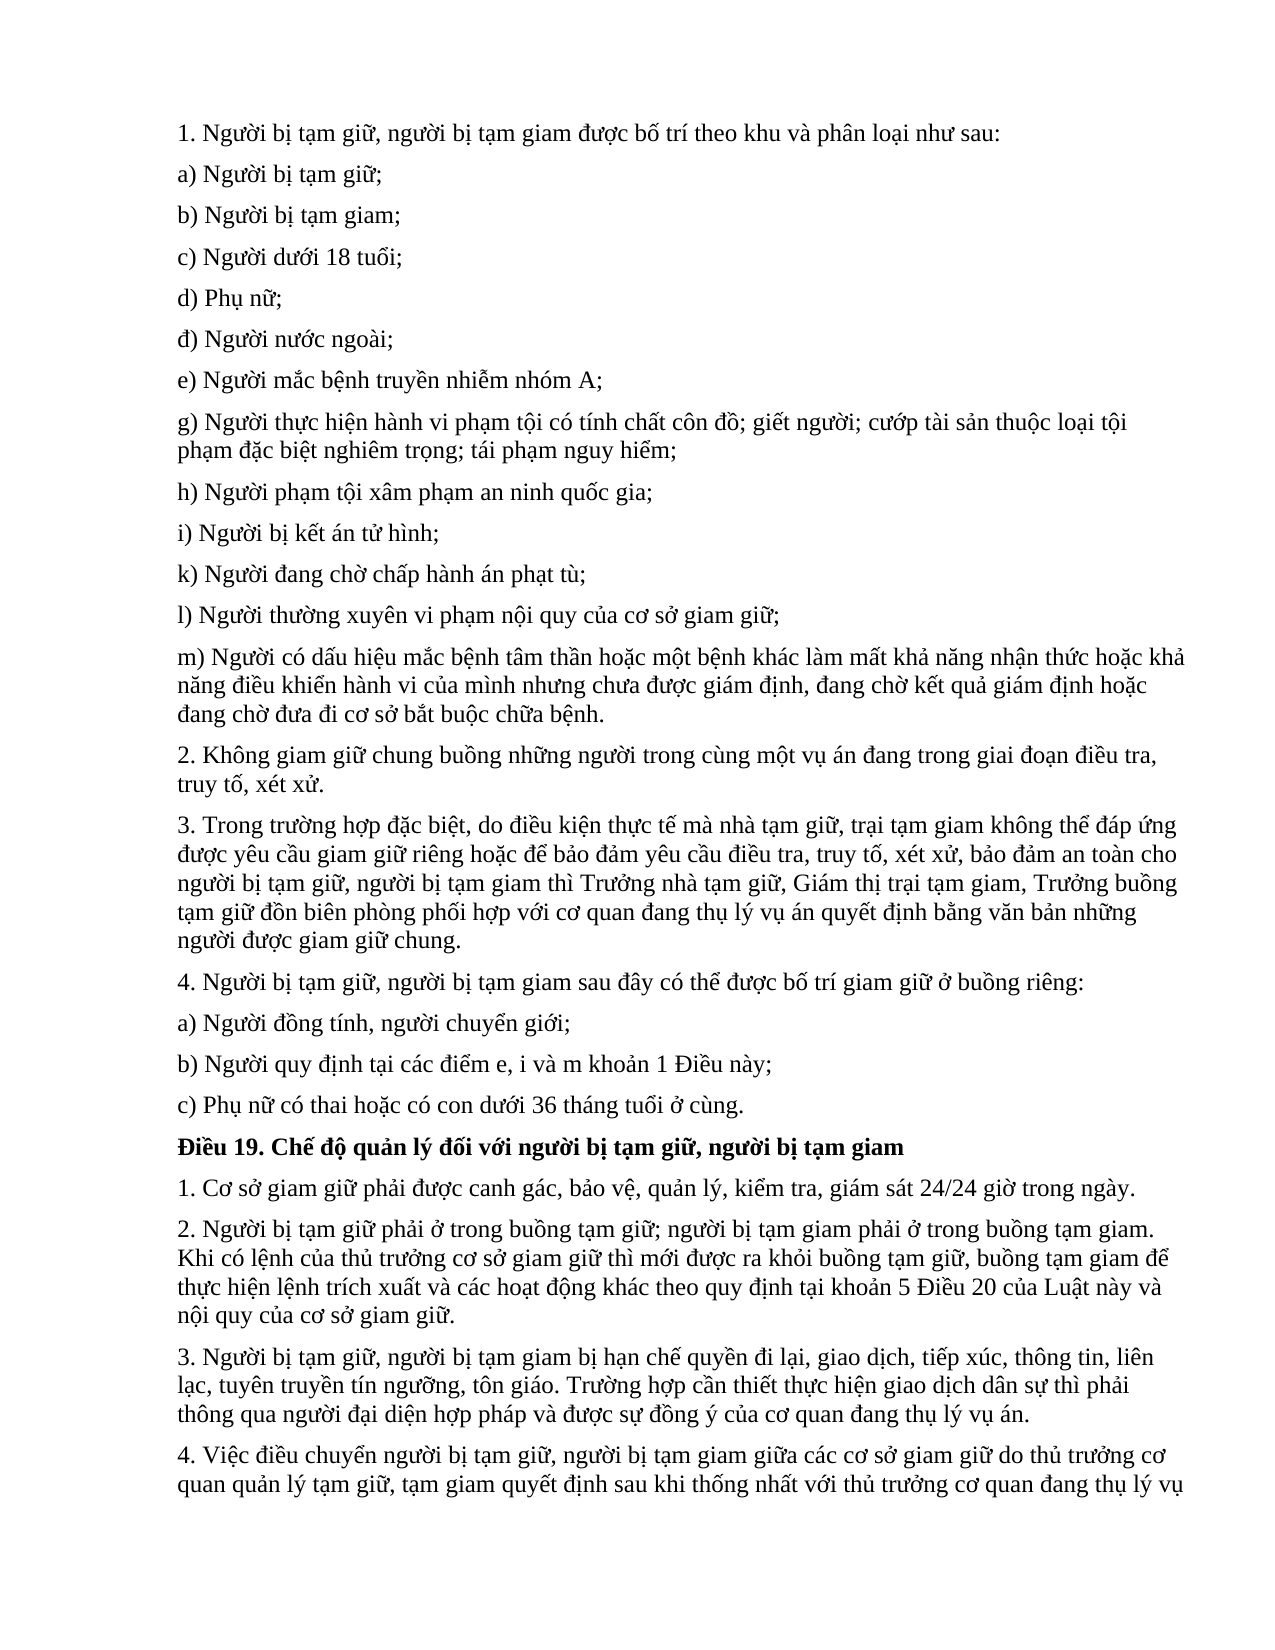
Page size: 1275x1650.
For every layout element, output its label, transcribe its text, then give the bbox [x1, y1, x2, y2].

text a) Người bị tạm giữ; [177, 159, 1186, 188]
text 4. Người bị tạm giữ, người bị tạm giam sau đây có thể được bố trí giam giữ ở buồng riêng: [177, 967, 1186, 996]
text Điều 19. Chế độ quản lý đối với người bị tạm giữ, người bị tạm giam [177, 1132, 1186, 1161]
text b) Người quy định tại các điểm e, i và m khoản 1 Điều này; [177, 1049, 1186, 1078]
text m) Người có dấu hiệu mắc bệnh tâm thần hoặc một bệnh khác làm mất khả năng nhận thức hoặc khả năng điều khiển hành vi của mình nhưng chưa được giám định, đang chờ kết quả giám định hoặc đang chờ đưa đi cơ sở bắt buộc chữa bệnh. [177, 642, 1186, 728]
text c) Phụ nữ có thai hoặc có con dưới 36 tháng tuổi ở cùng. [177, 1091, 1186, 1119]
text đ) Người nước ngoài; [177, 324, 1186, 353]
text g) Người thực hiện hành vi phạm tội có tính chất côn đồ; giết người; cướp tài sản thuộc loại tội phạm đặc biệt nghiêm trọng; tái phạm nguy hiểm; [177, 407, 1186, 464]
text l) Người thường xuyên vi phạm nội quy của cơ sở giam giữ; [177, 601, 1186, 629]
text 1. Cơ sở giam giữ phải được canh gác, bảo vệ, quản lý, kiểm tra, giám sát 24/24 giờ trong ngày. [177, 1173, 1186, 1202]
text a) Người đồng tính, người chuyển giới; [177, 1008, 1186, 1037]
text e) Người mắc bệnh truyền nhiễm nhóm A; [177, 366, 1186, 394]
text 3. Trong trường hợp đặc biệt, do điều kiện thực tế mà nhà tạm giữ, trại tạm giam không thể đáp ứng được yêu cầu giam giữ riêng hoặc để bảo đảm yêu cầu điều tra, truy tố, xét xử, bảo đảm an toàn cho người bị tạm giữ, người bị tạm giam thì Trưởng nhà tạm giữ, Giám thị trại tạm giam, Trưởng buồng tạm giữ đồn biên phòng phối hợp với cơ quan đang thụ lý vụ án quyết định bằng văn bản những người được giam giữ chung. [177, 811, 1186, 954]
text 3. Người bị tạm giữ, người bị tạm giam bị hạn chế quyền đi lại, giao dịch, tiếp xúc, thông tin, liên lạc, tuyên truyền tín ngưỡng, tôn giáo. Trường hợp cần thiết thực hiện giao dịch dân sự thì phải thông qua người đại diện hợp pháp và được sự đồng ý của cơ quan đang thụ lý vụ án. [177, 1342, 1186, 1428]
text i) Người bị kết án tử hình; [177, 518, 1186, 547]
text 1. Người bị tạm giữ, người bị tạm giam được bố trí theo khu và phân loại như sau: [177, 118, 1186, 147]
text 2. Người bị tạm giữ phải ở trong buồng tạm giữ; người bị tạm giam phải ở trong buồng tạm giam. Khi có lệnh của thủ trưởng cơ sở giam giữ thì mới được ra khỏi buồng tạm giữ, buồng tạm giam để thực hiện lệnh trích xuất và các hoạt động khác theo quy định tại khoản 5 Điều 20 của Luật này và nội quy của cơ sở giam giữ. [177, 1214, 1186, 1329]
text c) Người dưới 18 tuổi; [177, 242, 1186, 271]
text 2. Không giam giữ chung buồng những người trong cùng một vụ án đang trong giai đoạn điều tra, truy tố, xét xử. [177, 741, 1186, 798]
text k) Người đang chờ chấp hành án phạt tù; [177, 559, 1186, 588]
text h) Người phạm tội xâm phạm an ninh quốc gia; [177, 477, 1186, 506]
text d) Phụ nữ; [177, 283, 1186, 312]
text b) Người bị tạm giam; [177, 201, 1186, 229]
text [177, 1441, 1186, 1498]
